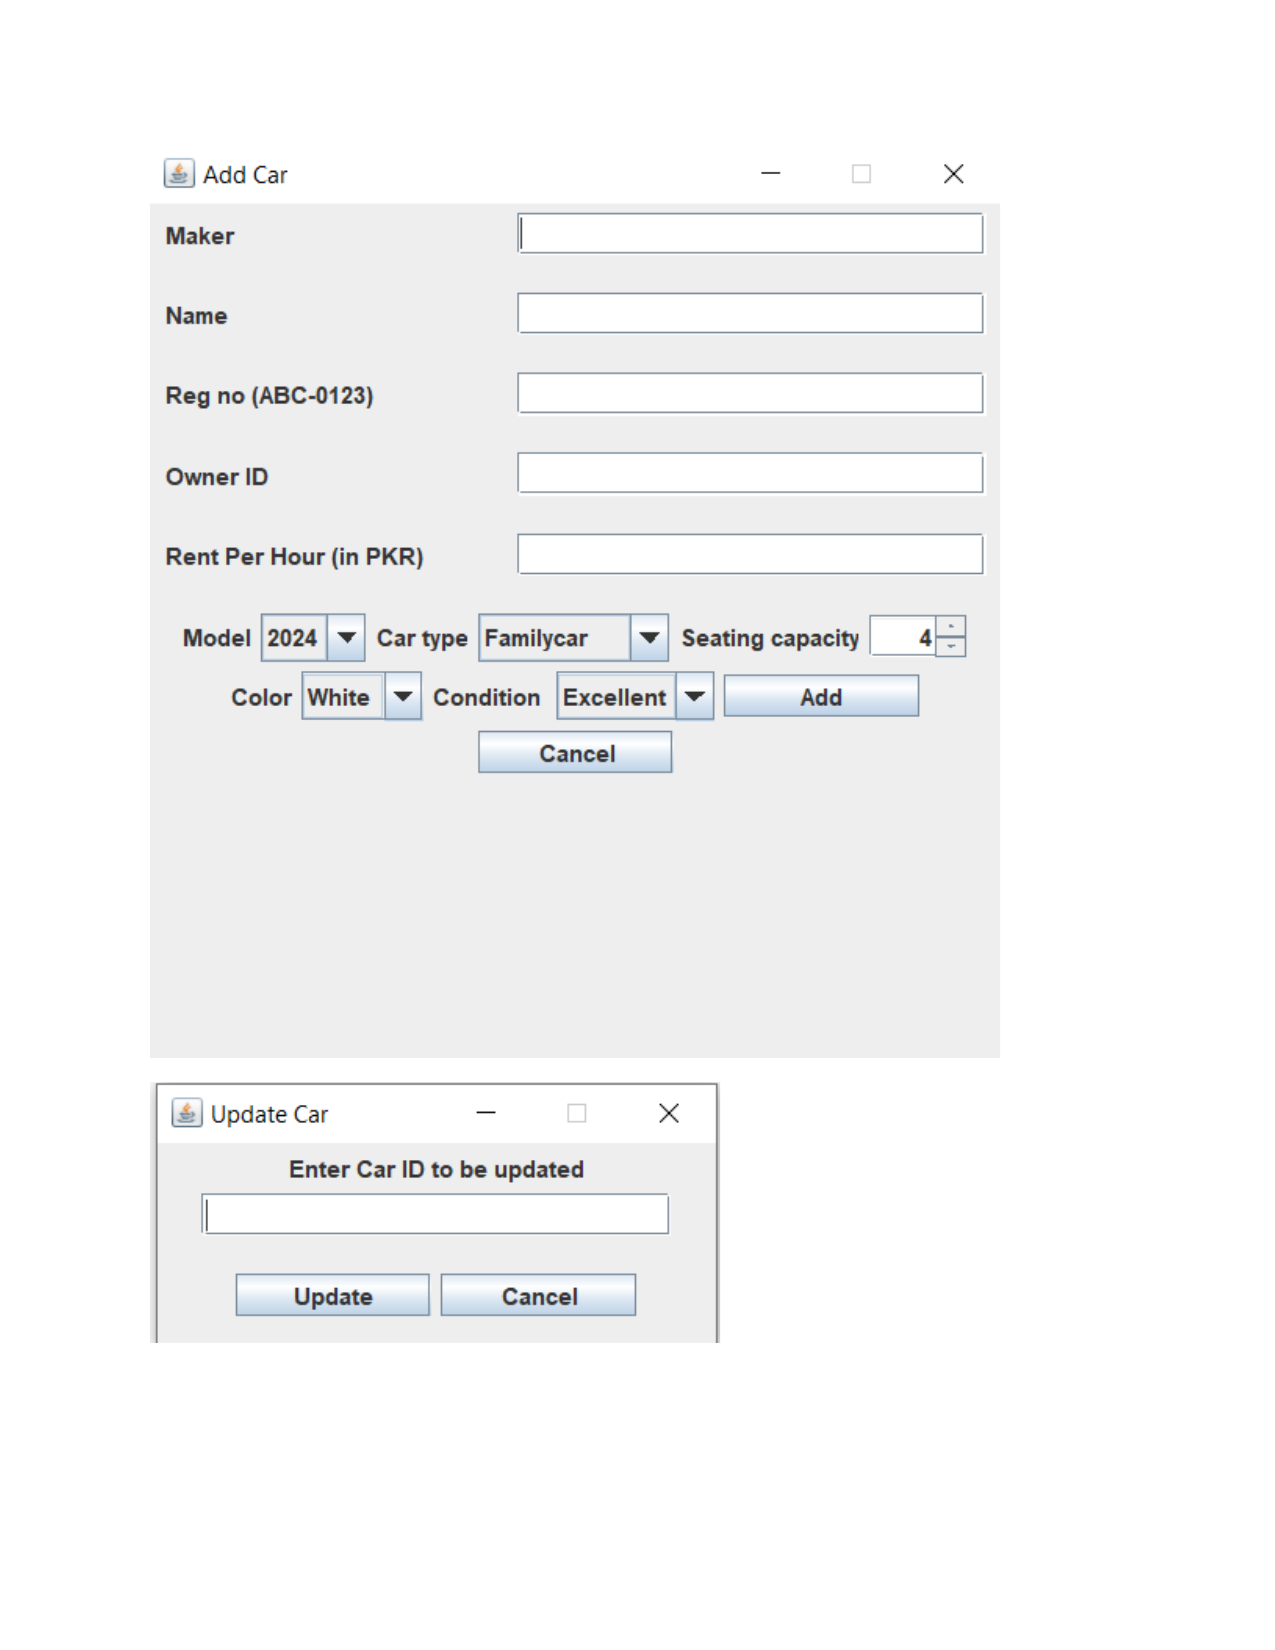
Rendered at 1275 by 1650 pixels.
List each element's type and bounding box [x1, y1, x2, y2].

picture [150, 150, 1001, 1058]
picture [150, 1082, 721, 1343]
